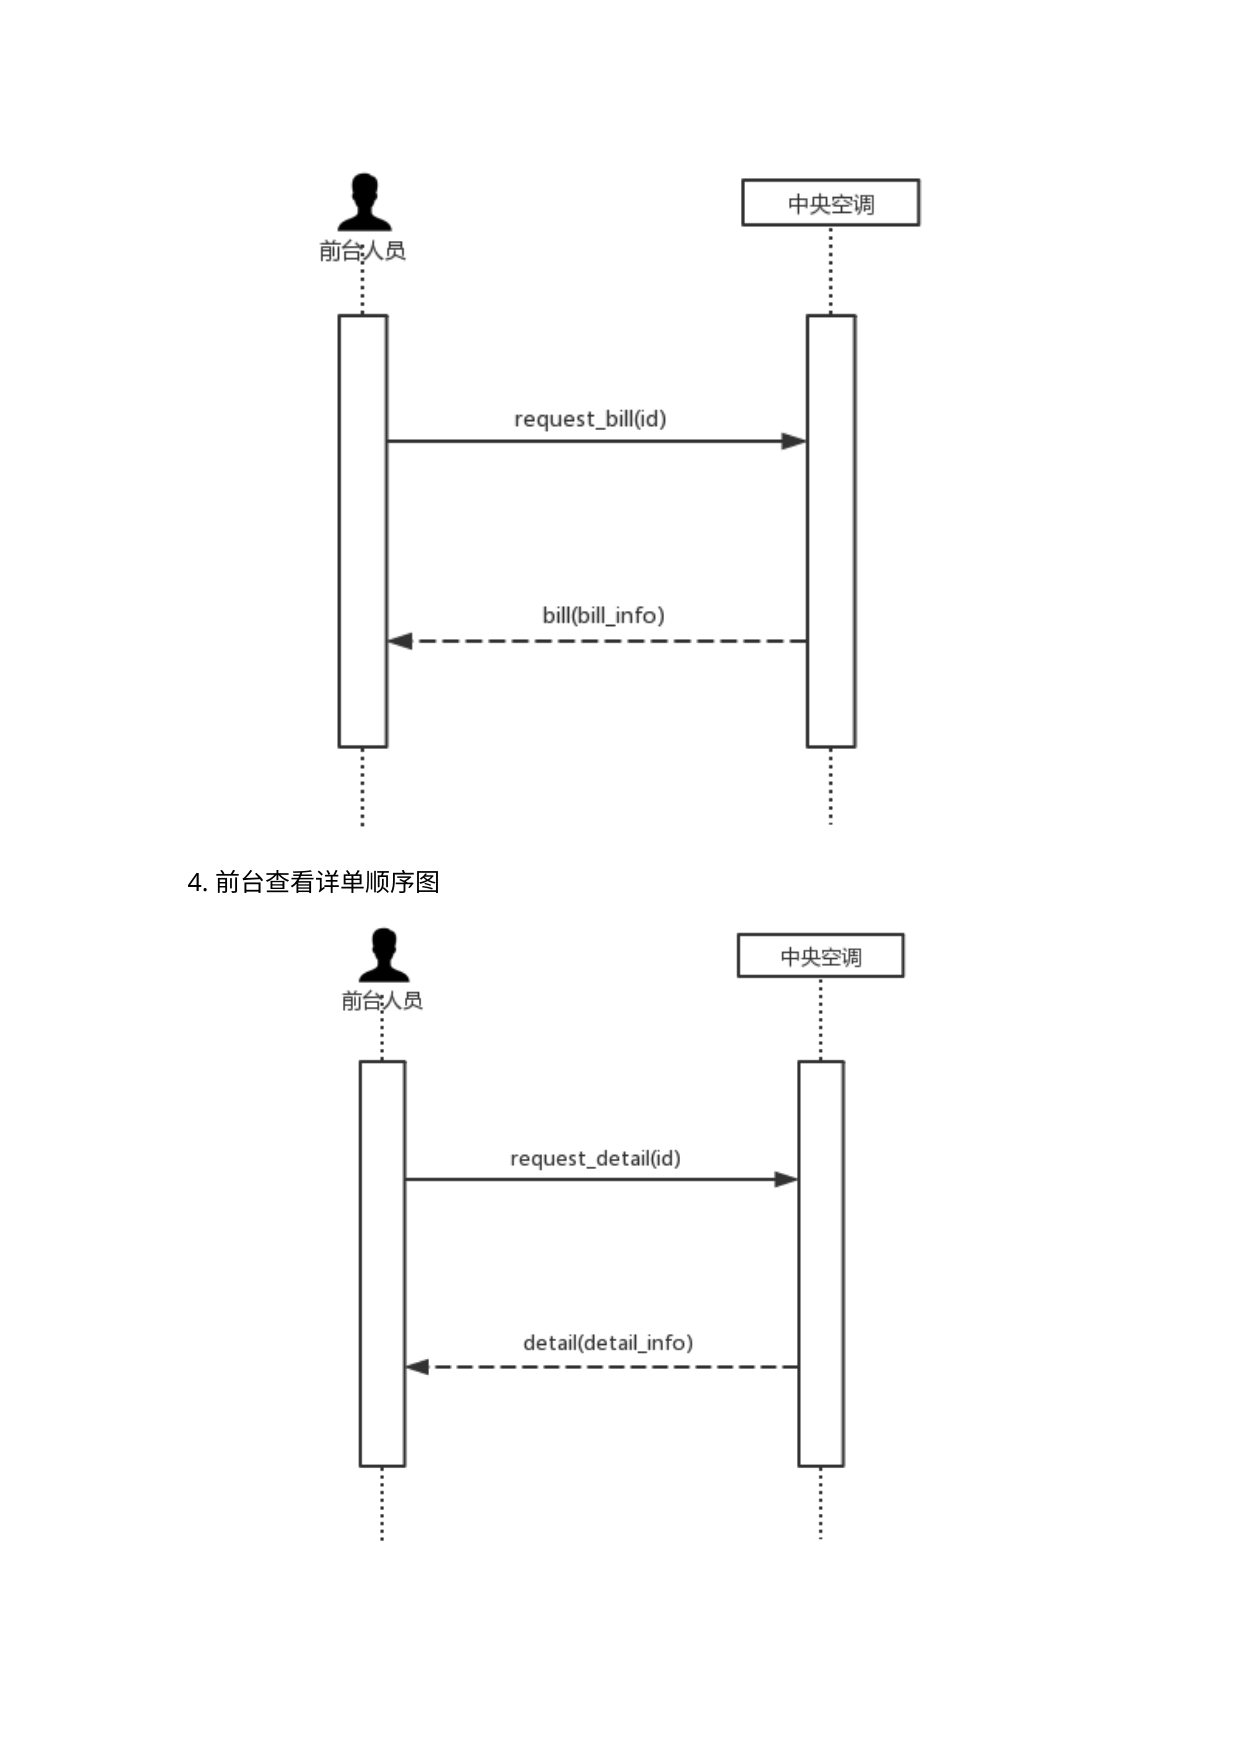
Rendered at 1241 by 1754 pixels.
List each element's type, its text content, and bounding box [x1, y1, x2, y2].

picture [303, 162, 937, 838]
picture [329, 918, 911, 1558]
text 4. 前台查看详单顺序图 [187, 848, 1053, 913]
